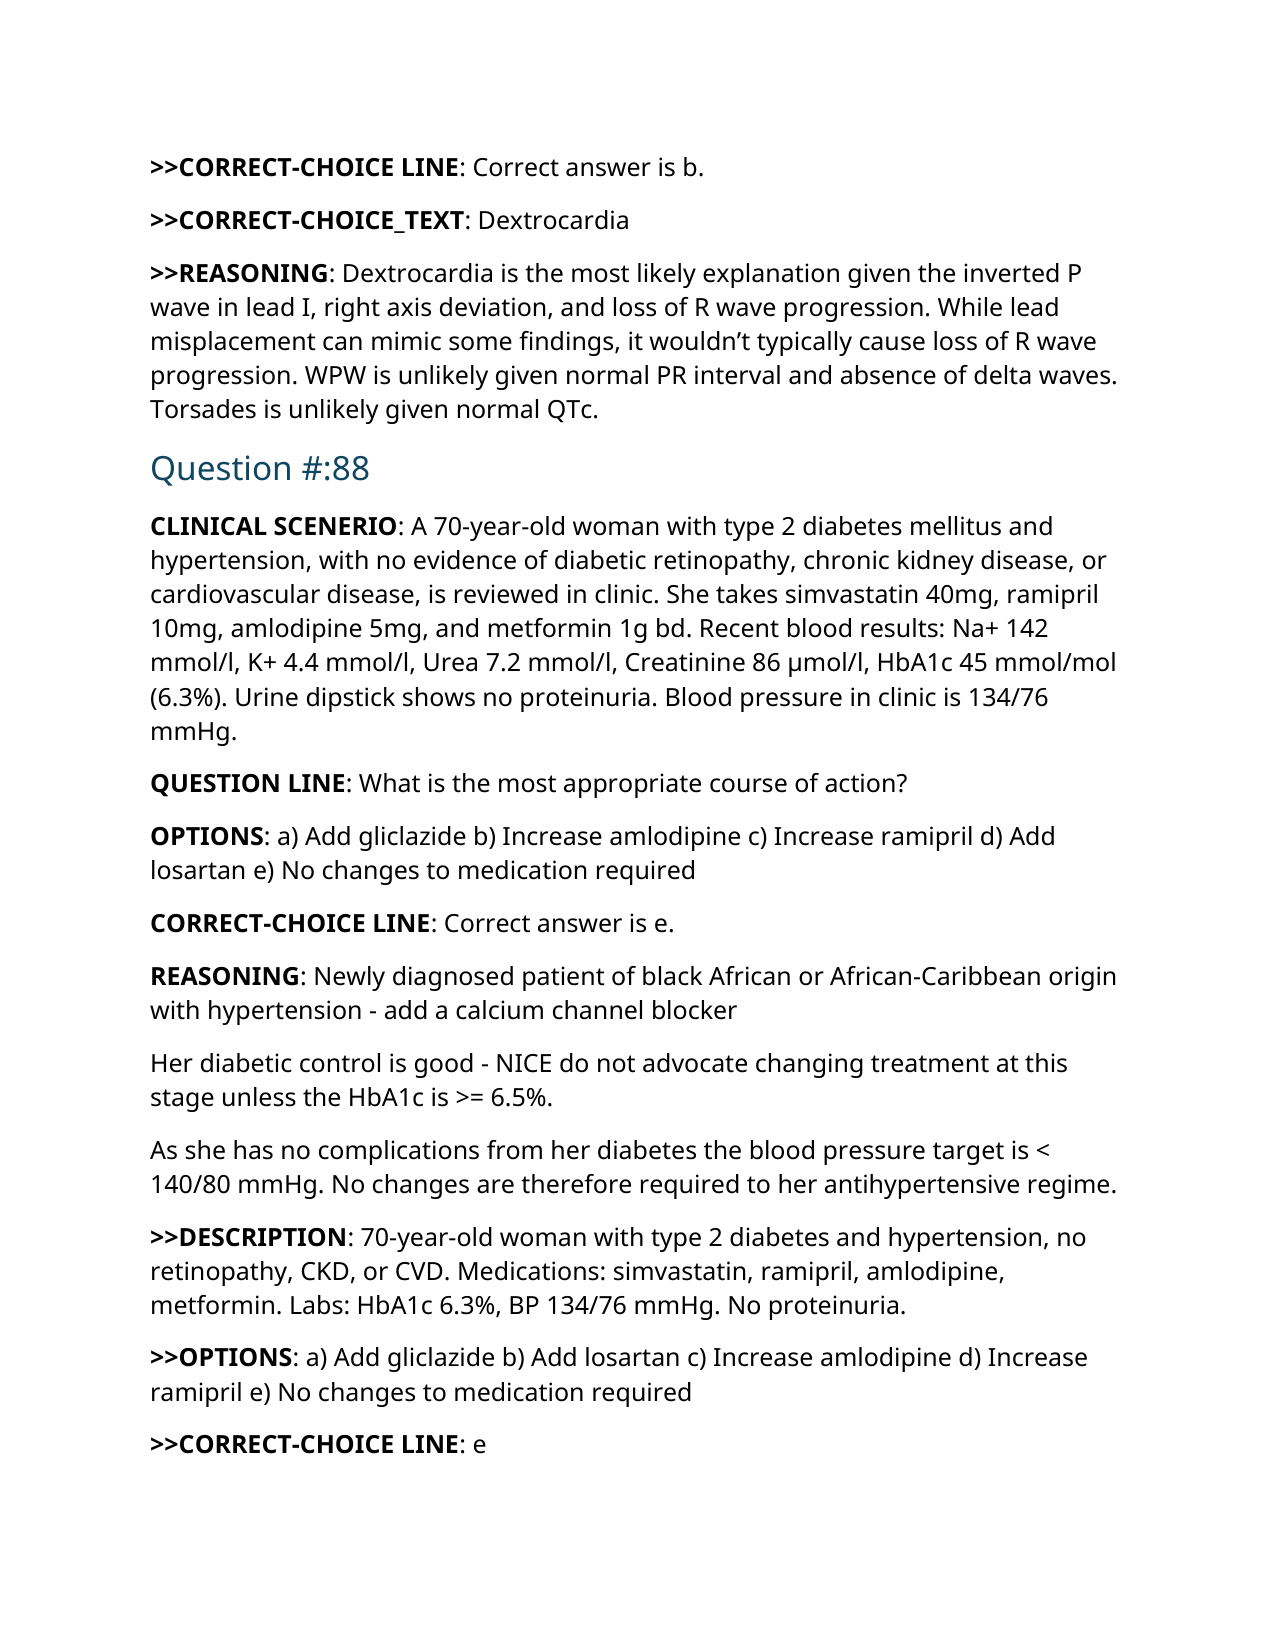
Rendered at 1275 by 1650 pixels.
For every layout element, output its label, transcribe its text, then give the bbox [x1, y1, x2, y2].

text >>CORRECT-CHOICE LINE: e [150, 1427, 1125, 1461]
text >>CORRECT-CHOICE_TEXT: Dextrocardia [150, 203, 1125, 237]
text REASONING: Newly diagnosed patient of black African or African-Caribbean origin with hypertension - add a calcium channel blocker [150, 958, 1125, 1027]
text OPTIONS: a) Add gliclazide b) Increase amlodipine c) Increase ramipril d) Add losartan e) No changes to medication required [150, 819, 1125, 887]
text CORRECT-CHOICE LINE: Correct answer is e. [150, 906, 1125, 940]
text QUESTION LINE: What is the most appropriate course of action? [150, 766, 1125, 800]
text CLINICAL SCENERIO: A 70-year-old woman with type 2 diabetes mellitus and hypertension, with no evidence of diabetic retinopathy, chronic kidney disease, or cardiovascular disease, is reviewed in clinic. She takes simvastatin 40mg, ramipril 10mg, amlodipine 5mg, and metformin 1g bd. Recent blood results: Na+ 142 mmol/l, K+ 4.4 mmol/l, Urea 7.2 mmol/l, Creatinine 86 µmol/l, HbA1c 45 mmol/mol (6.3%). Urine dipstick shows no proteinuria. Blood pressure in clinic is 134/76 mmHg. [150, 509, 1125, 747]
text >>OPTIONS: a) Add gliclazide b) Add losartan c) Increase amlodipine d) Increase ramipril e) No changes to medication required [150, 1340, 1125, 1408]
text >>REASONING: Dextrocardia is the most likely explanation given the inverted P wave in lead I, right axis deviation, and loss of R wave progression. While lead misplacement can mimic some findings, it wouldn’t typically cause loss of R wave progression. WPW is unlikely given normal PR interval and absence of delta waves. Torsades is unlikely given normal QTc. [150, 256, 1125, 426]
text As she has no complications from her diabetes the blood pressure target is < 140/80 mmHg. No changes are therefore required to her antihypertensive regime. [150, 1132, 1125, 1200]
text >>CORRECT-CHOICE LINE: Correct answer is b. [150, 150, 1125, 184]
text Her diabetic control is good - NICE do not advocate changing treatment at this stage unless the HbA1c is >= 6.5%. [150, 1045, 1125, 1113]
text >>DESCRIPTION: 70-year-old woman with type 2 diabetes and hypertension, no retinopathy, CKD, or CVD. Medications: simvastatin, ramipril, amlodipine, metformin. Labs: HbA1c 6.3%, BP 134/76 mmHg. No proteinuria. [150, 1219, 1125, 1321]
subtitle Question #:88 [150, 445, 1125, 490]
